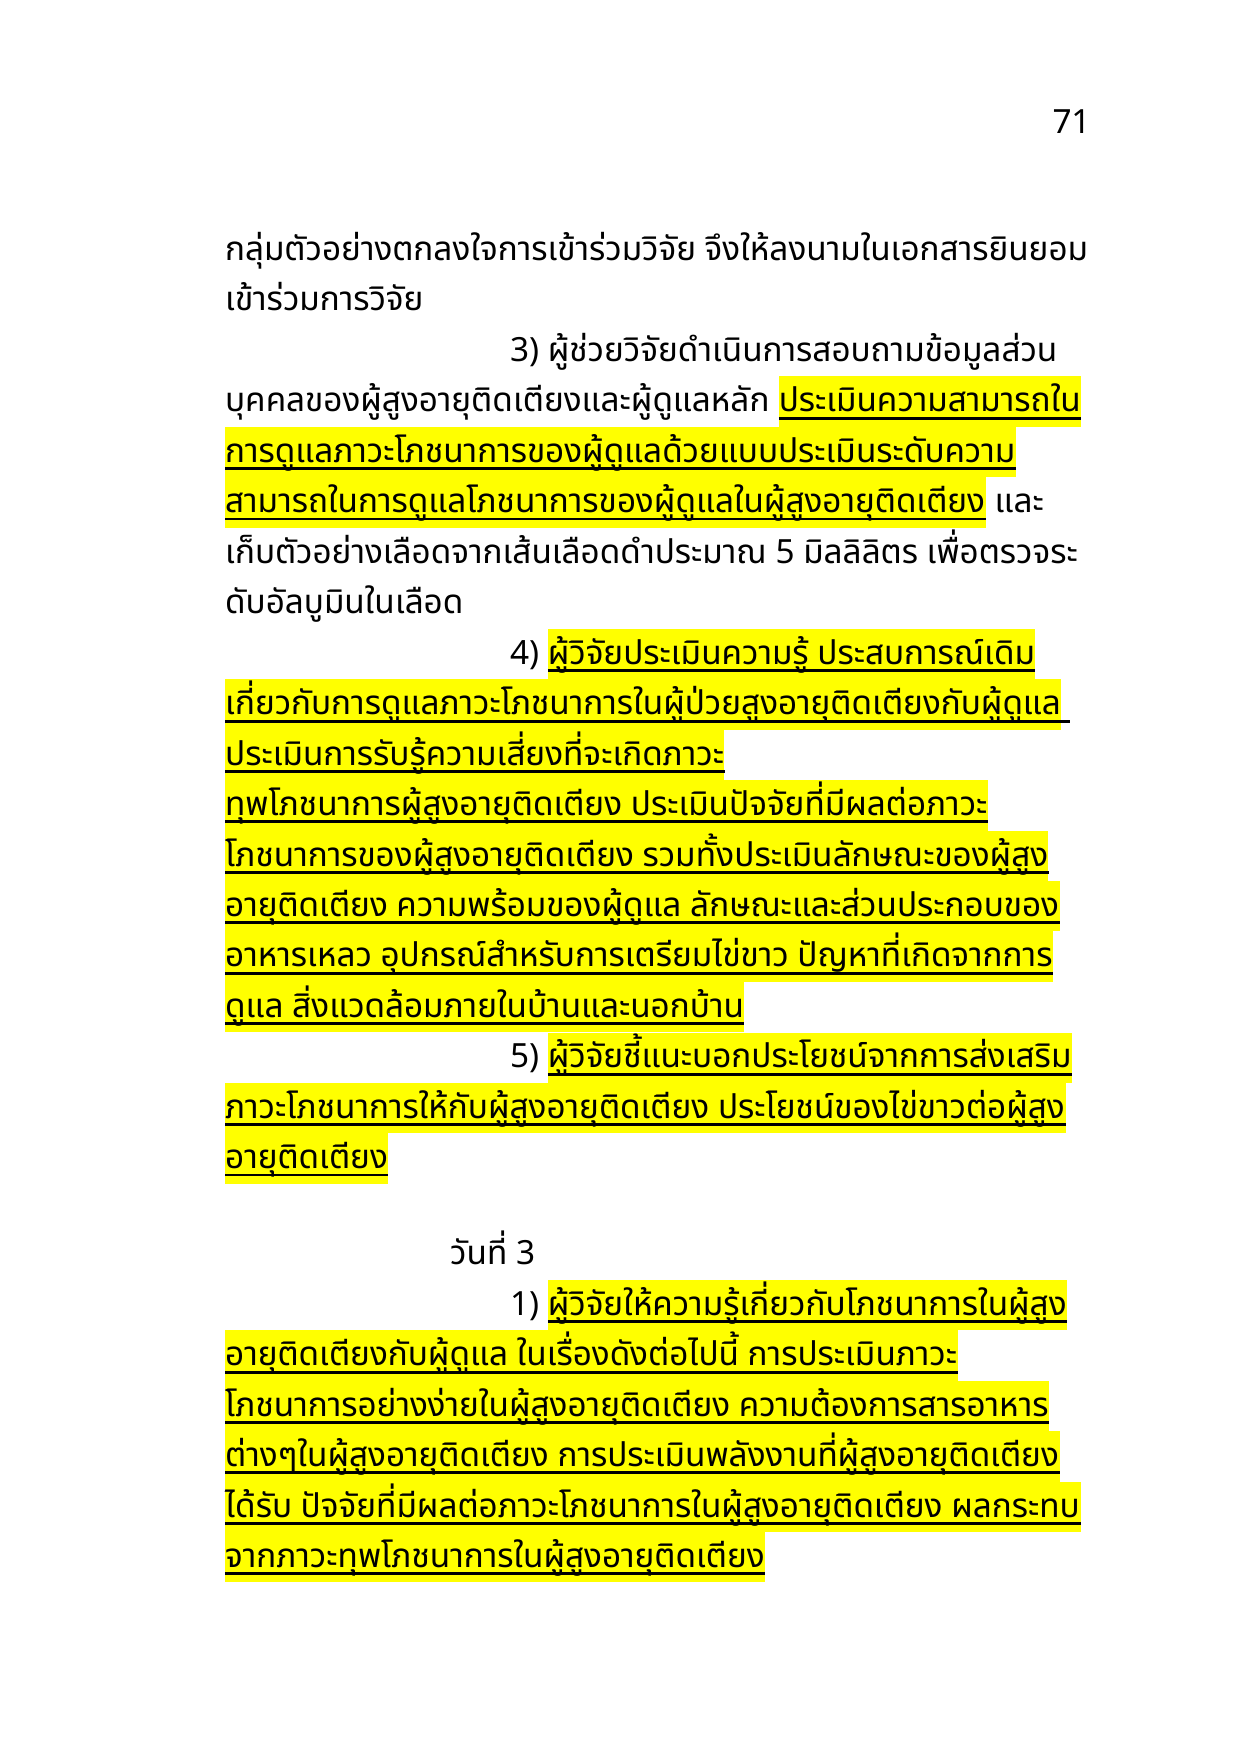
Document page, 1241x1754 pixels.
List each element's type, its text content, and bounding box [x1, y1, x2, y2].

text 4) ผู้วิจัยประเมินความรู้ ประสบการณ์เดิมเกี่ยวกับการดูแลภาวะโภชนาการในผู้ป่วยสูงอายุติดเตียงกับผู้ดูแล ประเมินการรับรู้ความเสี่ยงที่จะเกิดภาวะ ทุพโภชนาการผู้สูงอายุติดเตียง ประเมินปัจจัยที่มีผลต่อภาวะโภชนาการของผู้สูงอายุติดเตียง รวมทั้งประเมินลักษณะของผู้สูงอายุติดเตียง ความพร้อมของผู้ดูแล ลักษณะและส่วนประกอบของอาหารเหลว อุปกรณ์สำหรับการเตรียมไข่ขาว ปัญหาที่เกิดจากการดูแล สิ่งแวดล้อมภายในบ้านและนอกบ้าน [724, 629, 1090, 1032]
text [225, 225, 1090, 326]
text 3) ผู้ช่วยวิจัยดำเนินการสอบถามข้อมูลส่วนบุคคลของผู้สูงอายุติดเตียงและผู้ดูแลหลัก ประเมินความสามารถในการดูแลภาวะโภชนาการของผู้ดูแลด้วยแบบประเมินระดับความสามารถในการดูแลโภชนาการของผู้ดูแลในผู้สูงอายุติดเตียง และเก็บตัวอย่างเลือดจากเส้นเลือดดำประมาณ 5 มิลลิลิตร เพื่อตรวจระดับอัลบูมินในเลือด [225, 326, 1090, 629]
text วันที่ 3 [300, 1229, 1090, 1280]
text 5) ผู้วิจัยชี้แนะบอกประโยชน์จากการส่งเสริมภาวะโภชนาการให้กับผู้สูงอายุติดเตียง ประโยชน์ของไข่ขาวต่อผู้สูงอายุติดเตียง [225, 1032, 1090, 1184]
